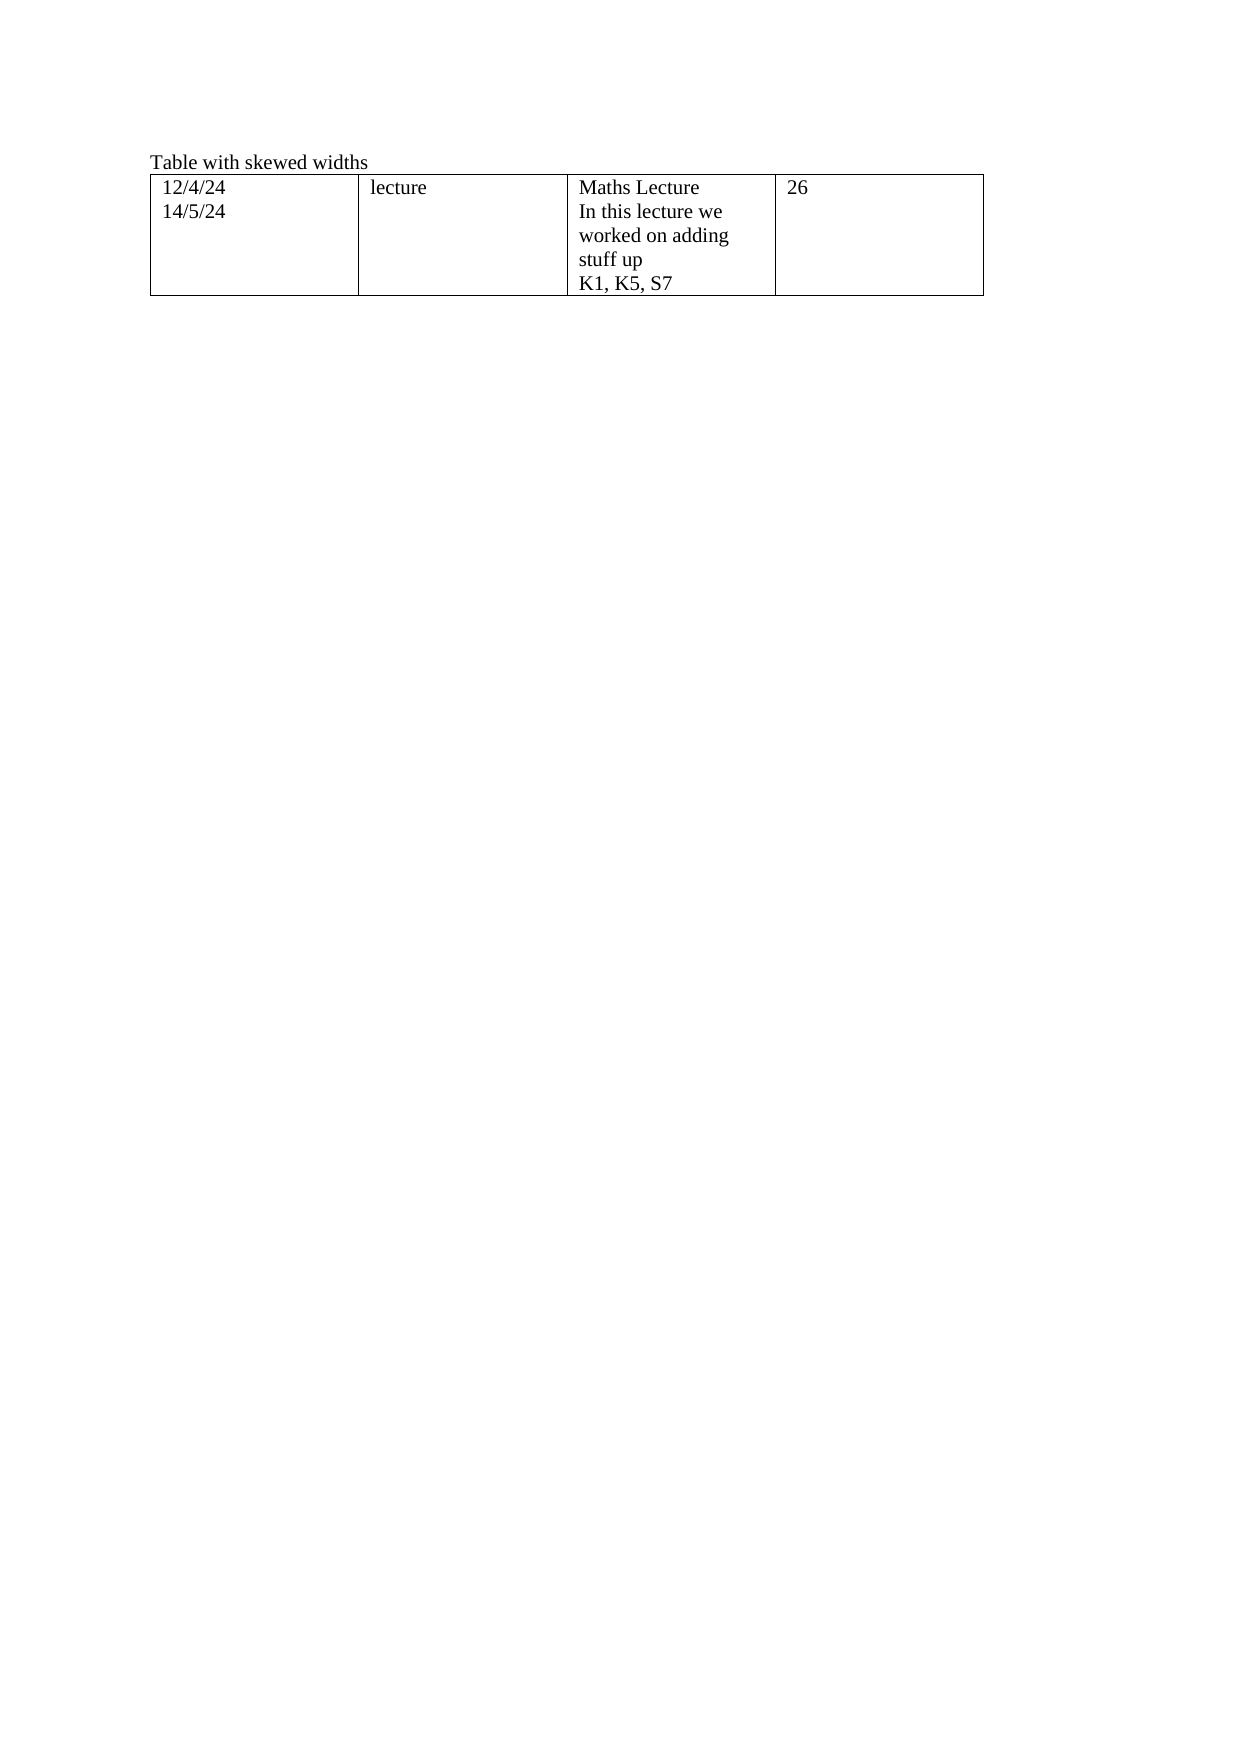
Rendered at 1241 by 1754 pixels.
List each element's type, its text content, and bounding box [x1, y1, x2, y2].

table_header Maths Lecture In this lecture we worked on adding stuff up K1, K5, S7 [568, 175, 775, 295]
text Table with skewed widths [150, 150, 1090, 174]
table_header 12/4/24 14/5/24 [151, 175, 358, 295]
table_header lecture [359, 175, 567, 295]
table_header 26 [776, 175, 983, 295]
